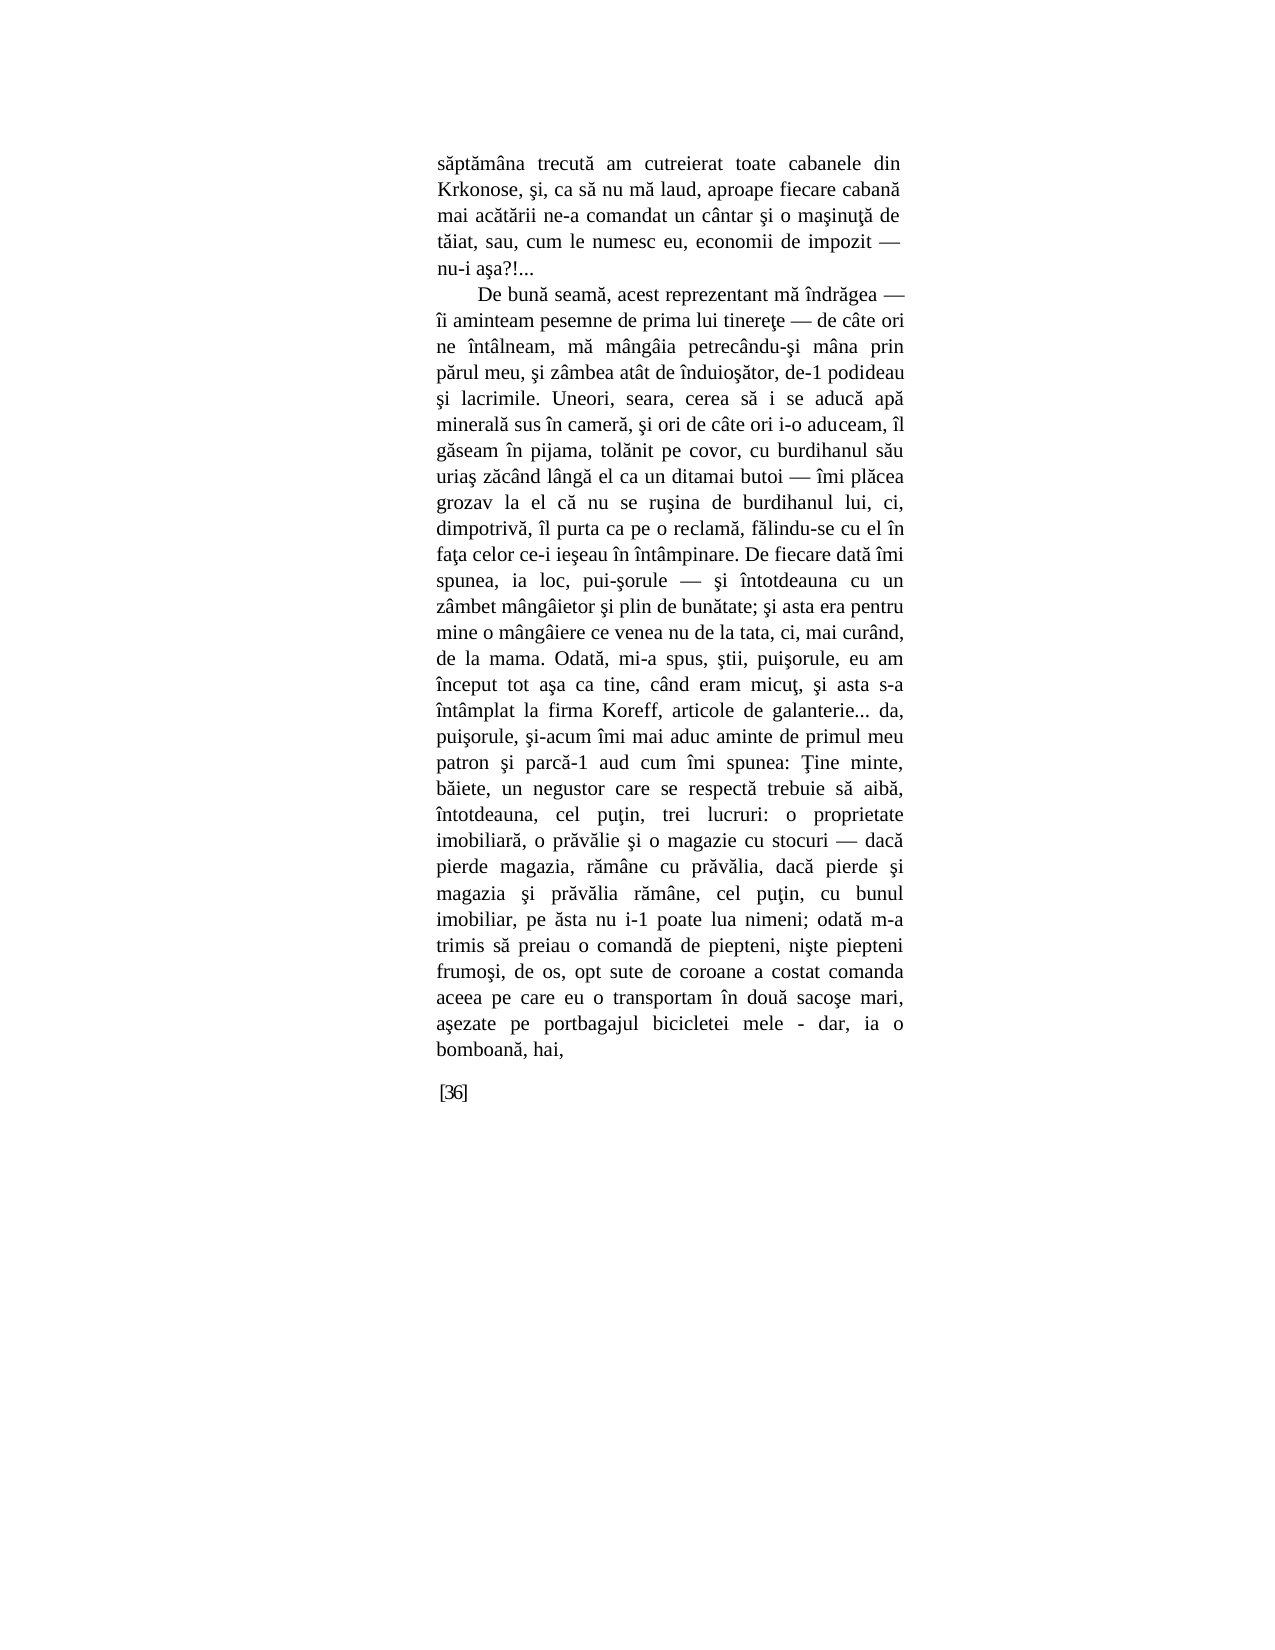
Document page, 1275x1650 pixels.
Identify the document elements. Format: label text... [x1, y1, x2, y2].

text De bună seamă, acest reprezentant mă îndrăgea — îi aminteam pesemne de prima lui tinereţe — de câte ori ne întâlneam, mă mângâia petrecându-şi mâna prin părul meu, şi zâmbea atât de înduioşător, de-1 podideau şi lacrimile. Uneori, seara, cerea să i se aducă apă minerală sus în cameră, şi ori de câte ori i-o aduceam, îl găseam în pijama, tolănit pe covor, cu burdihanul său uriaş zăcând lângă el ca un ditamai butoi — îmi plăcea grozav la el că nu se ruşina de burdihanul lui, ci, dimpotrivă, îl purta ca pe o reclamă, fălindu-se cu el în faţa celor ce-i ieşeau în întâmpinare. De fiecare dată îmi spunea, ia loc, pui-şorule — şi întotdeauna cu un zâmbet mângâietor şi plin de bunătate; şi asta era pentru mine o mângâiere ce venea nu de la tata, ci, mai curând, de la mama. Odată, mi-a spus, ştii, puişorule, eu am început tot aşa ca tine, când eram micuţ, şi asta s-a întâmplat la firma Koreff, articole de galanterie... da, puişorule, şi-acum îmi mai aduc aminte de primul meu patron şi parcă-1 aud cum îmi spunea: Ţine minte, băiete, un negustor care se respectă trebuie să aibă, întotdeauna, cel puţin, trei lucruri: o proprietate imobiliară, o prăvălie şi o magazie cu stocuri — dacă pierde magazia, rămâne cu prăvălia, dacă pierde şi magazia şi prăvălia rămâne, cel puţin, cu bunul imobiliar, pe ăsta nu i-1 poate lua nimeni; odată m-a trimis să preiau o comandă de piepteni, nişte piepteni frumoşi, de os, opt sute de coroane a costat comanda aceea pe care eu o transportam în două sacoşe mari, aşezate pe portbagajul bicicletei mele - dar, ia o bomboană, hai, [436, 280, 904, 1061]
text [36] [439, 1080, 904, 1104]
text săptămâna trecută am cutreierat toate cabanele din Krkonose, şi, ca să nu mă laud, aproape fiecare cabană mai acătării ne-a comandat un cântar şi o maşinuţă de tăiat, sau, cum le numesc eu, economii de impozit — nu-i aşa?!... [437, 150, 901, 280]
